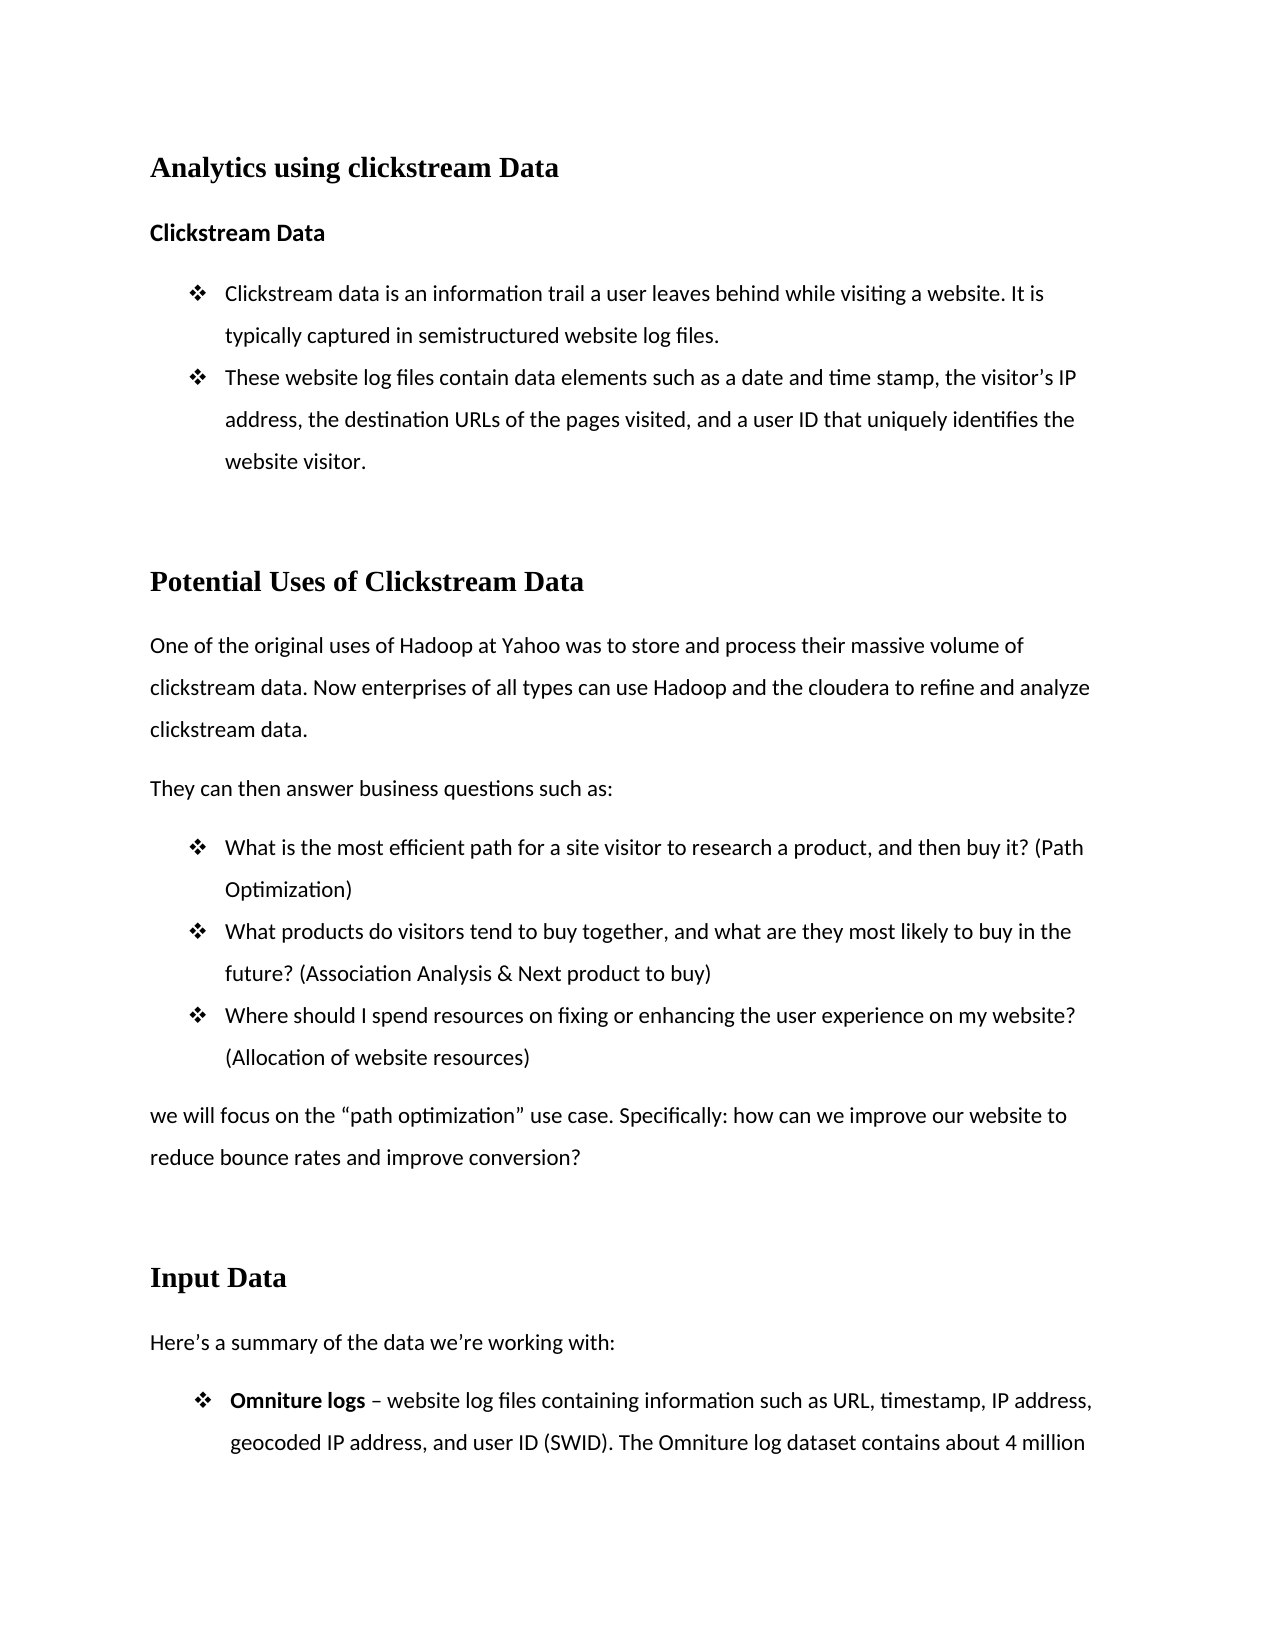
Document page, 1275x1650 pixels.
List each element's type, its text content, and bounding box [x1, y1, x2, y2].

text Here’s a summary of the data we’re working with: [150, 1328, 1125, 1356]
list These website log files contain data elements such as a date and time stamp, the visitor’s IP address, the destination URLs of the pages visited, and a user ID that uniquely identifies the website visitor. [187, 363, 1125, 475]
text Potential Uses of Clickstream Data [150, 564, 1125, 598]
list What products do visitors tend to buy together, and what are they most likely to buy in the future? (Association Analysis & Next product to buy) [187, 917, 1125, 987]
list Where should I spend resources on fixing or enhancing the user experience on my website? (Allocation of website resources) [187, 1001, 1125, 1071]
text we will focus on the “path optimization” use case. Specifically: how can we improve our website to reduce bounce rates and improve conversion? [150, 1101, 1125, 1171]
text Clickstream Data [150, 217, 1125, 247]
text They can then answer business questions such as: [150, 774, 1125, 802]
list What is the most efficient path for a site visitor to research a product, and then buy it? (Path Optimization) [187, 833, 1125, 903]
text Analytics using clickstream Data [150, 150, 1125, 183]
text One of the original uses of Hadoop at Yahoo was to store and process their massive volume of clickstream data. Now enterprises of all types can use Hadoop and the cloudera to refine and analyze clickstream data. [150, 632, 1125, 743]
list Clickstream data is an information trail a user leaves behind while visiting a website. It is typically captured in semistructured website log files. [187, 279, 1125, 349]
text Input Data [150, 1261, 1125, 1294]
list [193, 1386, 1125, 1456]
